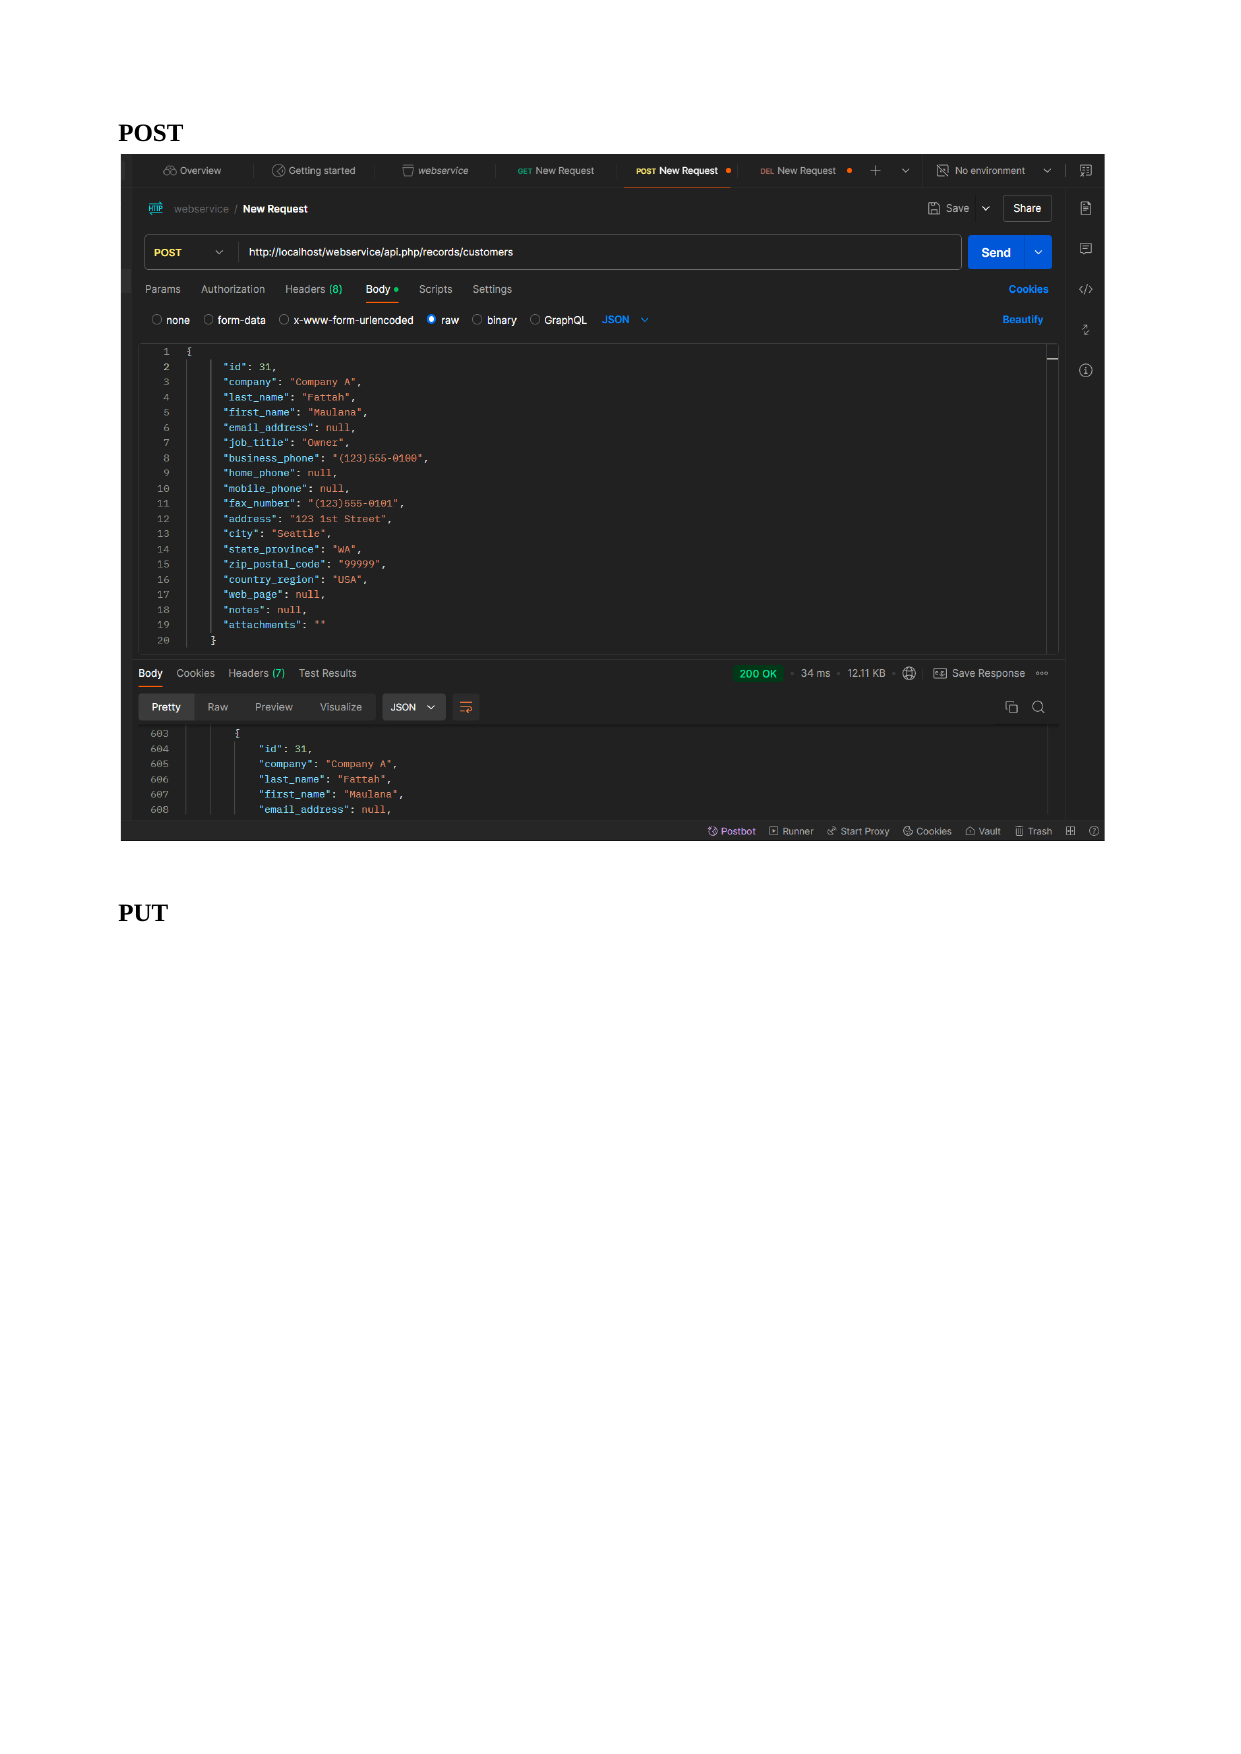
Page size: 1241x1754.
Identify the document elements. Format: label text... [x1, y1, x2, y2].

text POST [118, 118, 1122, 147]
text PUT [118, 898, 1122, 927]
picture [120, 154, 1105, 841]
